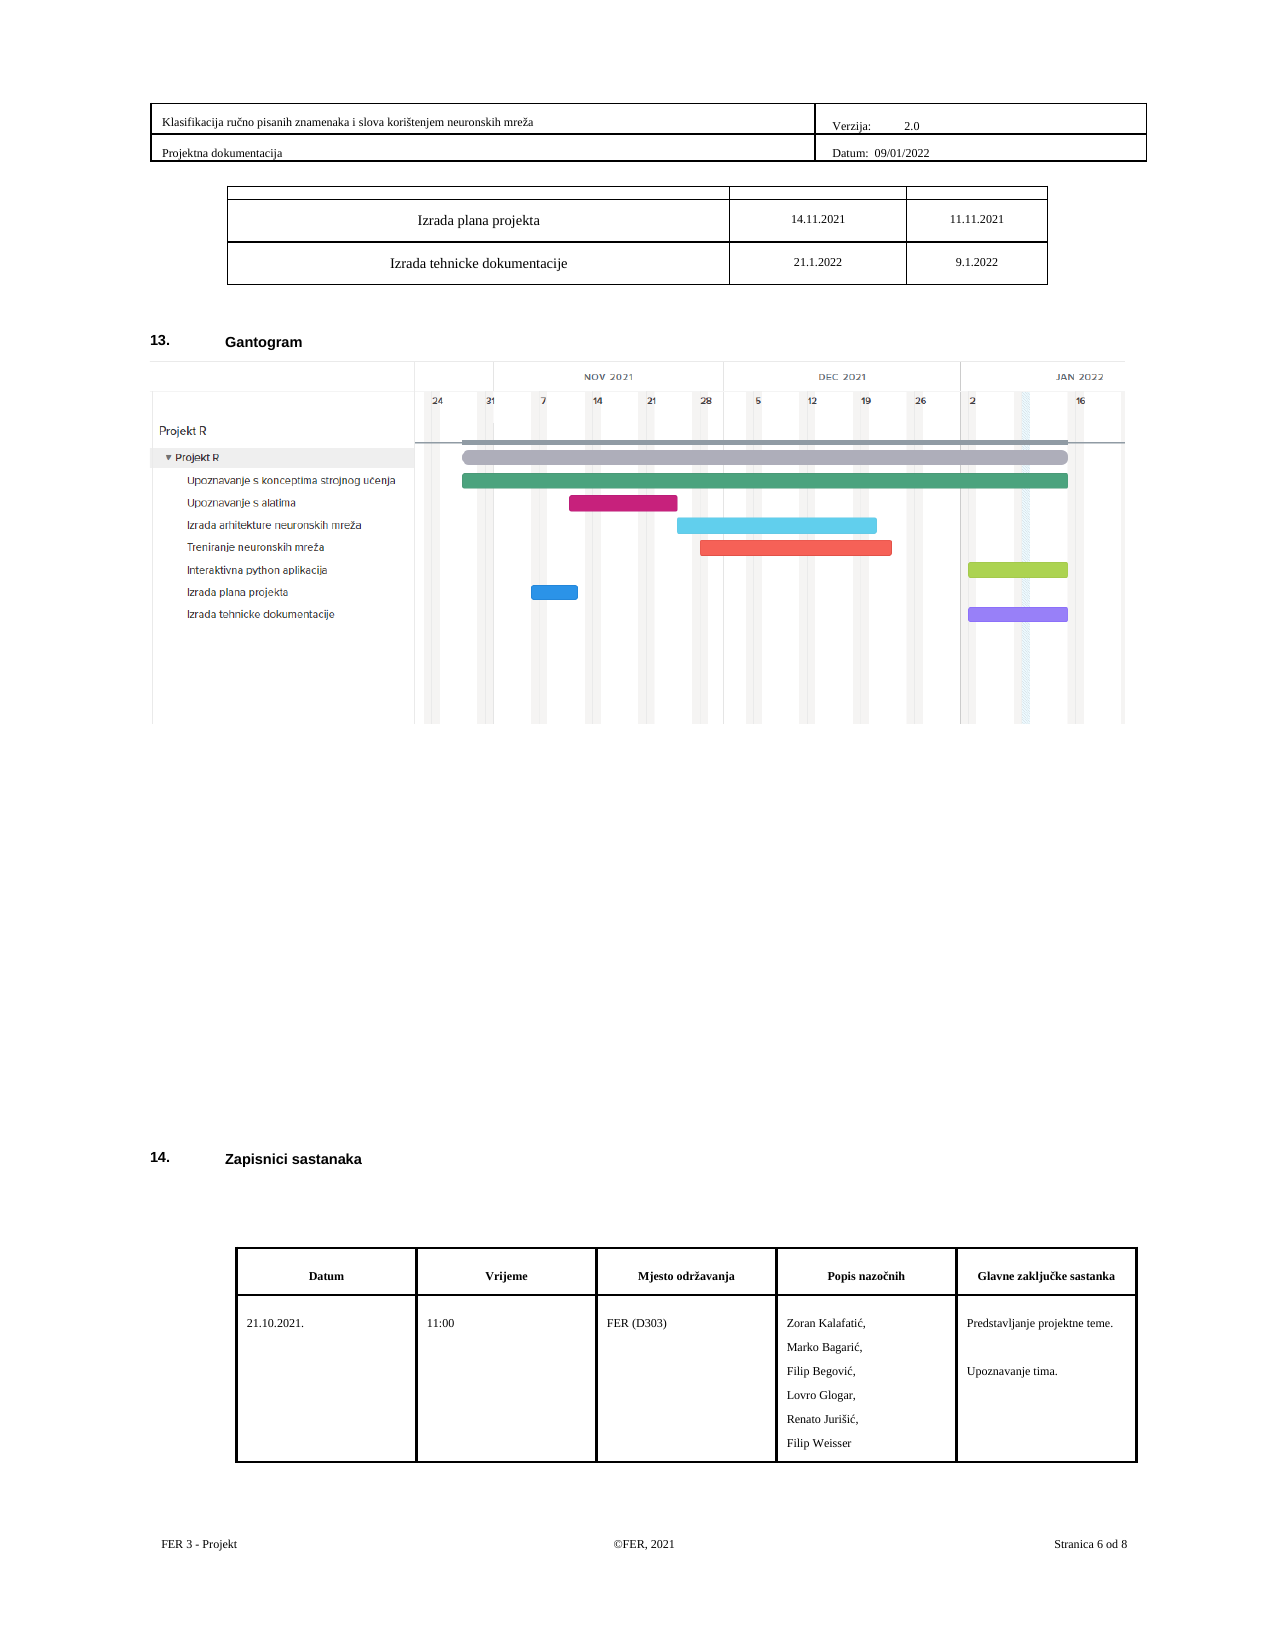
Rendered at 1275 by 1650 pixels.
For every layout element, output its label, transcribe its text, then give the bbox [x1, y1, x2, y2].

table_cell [778, 1296, 955, 1461]
table_cell 14.11.2021 [730, 200, 906, 241]
table_cell 21.10.2021. [238, 1296, 415, 1461]
table_cell 11.11.2021 [907, 200, 1047, 241]
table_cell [228, 187, 729, 199]
table_cell 21.1.2022 [730, 243, 906, 284]
table_header Mjesto održavanja [598, 1249, 775, 1294]
table_cell Izrada tehnicke dokumentacije [228, 243, 729, 284]
table_cell Izrada plana projekta [228, 200, 729, 241]
table_header Vrijeme [418, 1249, 595, 1294]
table_cell 11:00 [418, 1296, 595, 1461]
table_cell Predstavljanje projektne teme. Upoznavanje tima. [958, 1296, 1135, 1461]
table_header Popis nazočnih [778, 1249, 955, 1294]
picture [149, 357, 1125, 724]
table_cell FER (D303) [598, 1296, 775, 1461]
table_header Datum [238, 1249, 415, 1294]
table_cell 9.1.2022 [907, 243, 1047, 284]
subtitle Gantogram [150, 322, 1125, 351]
table_header Glavne zaključke sastanka [958, 1249, 1135, 1294]
subtitle Zapisnici sastanaka [150, 1138, 1125, 1167]
